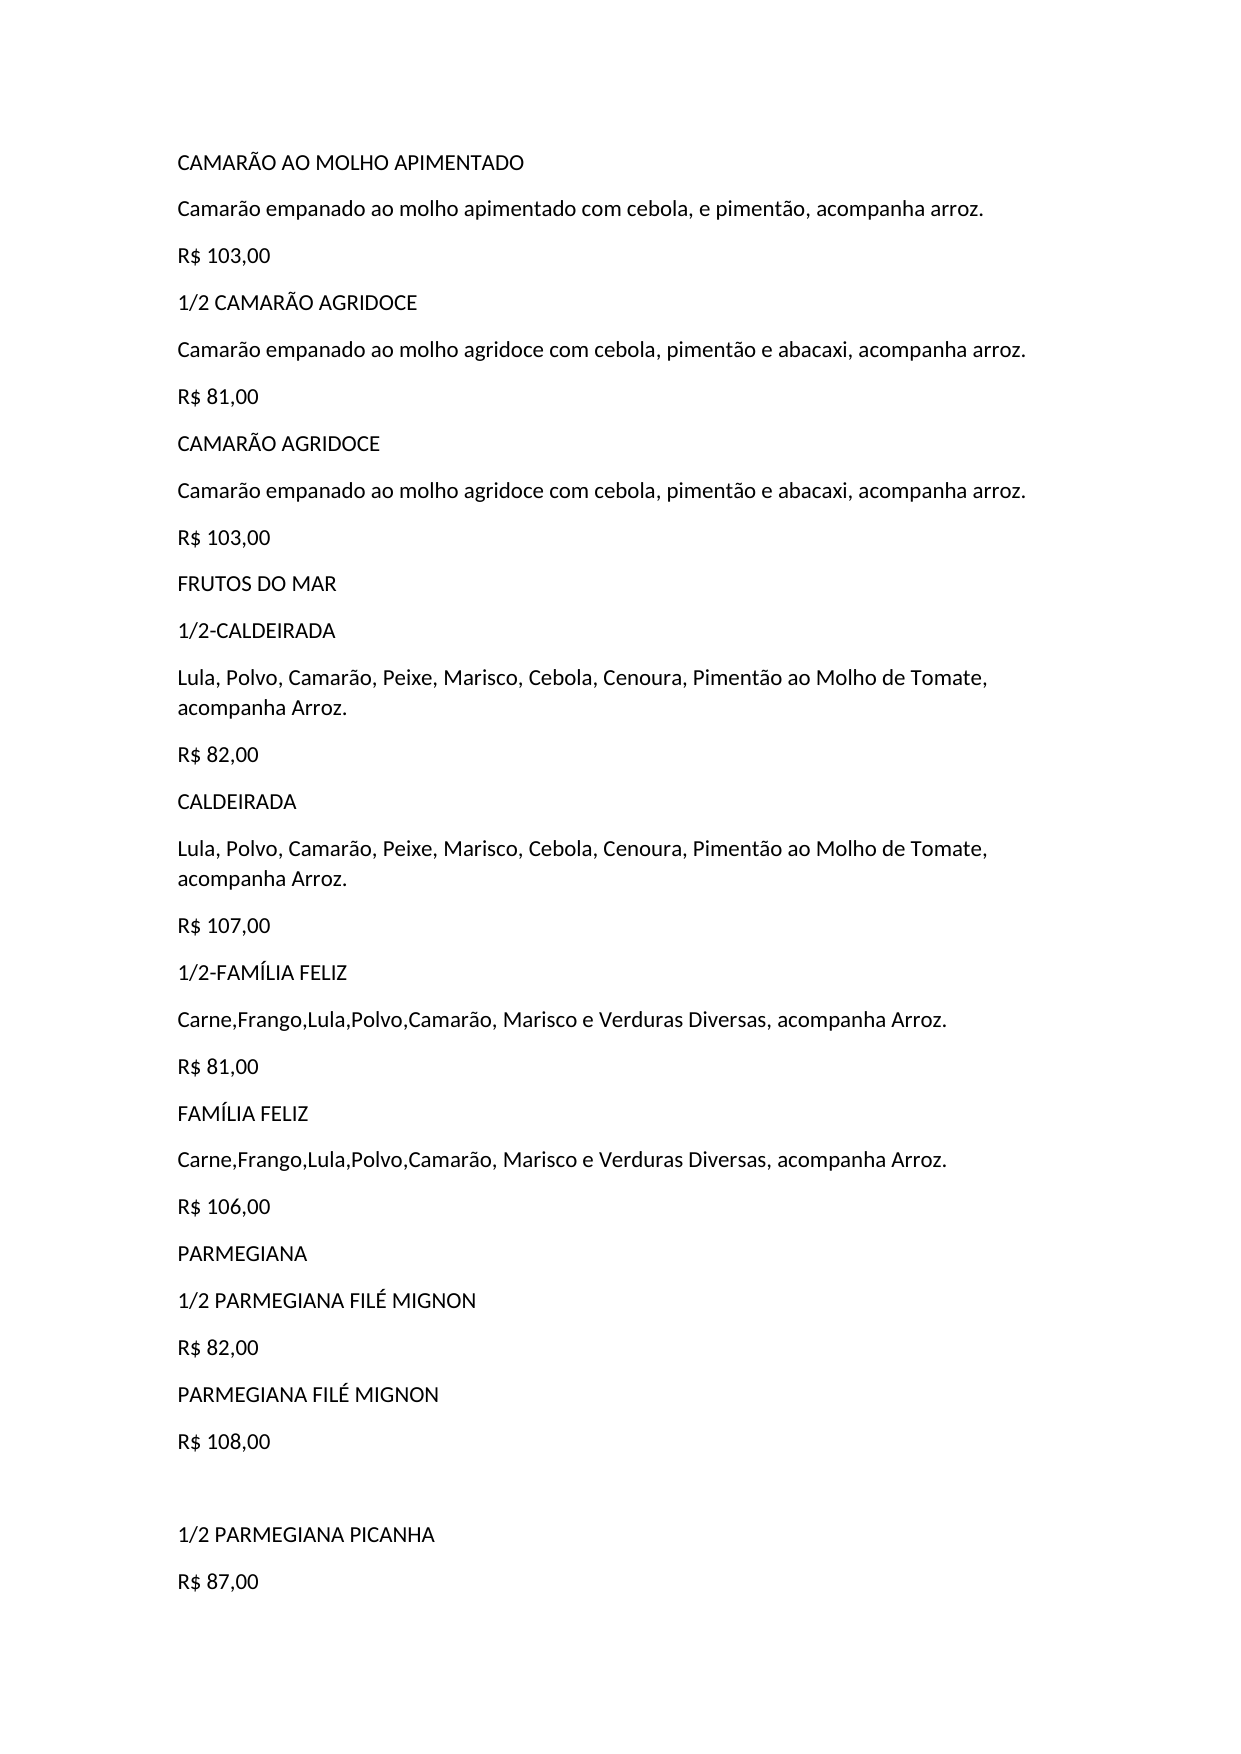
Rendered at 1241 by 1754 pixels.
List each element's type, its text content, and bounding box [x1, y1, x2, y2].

text R$ 108,00 [177, 1427, 1063, 1455]
text Camarão empanado ao molho agridoce com cebola, pimentão e abacaxi, acompanha arroz. [177, 476, 1063, 504]
text 1/2-CALDEIRADA [177, 616, 1063, 644]
text 1/2-FAMÍLIA FELIZ [177, 958, 1063, 986]
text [177, 194, 1063, 222]
text 1/2 PARMEGIANA FILÉ MIGNON [177, 1286, 1063, 1314]
text 1/2 PARMEGIANA PICANHA [177, 1521, 1063, 1548]
text R$ 81,00 [177, 1052, 1063, 1080]
text R$ 103,00 [177, 523, 1063, 551]
text Camarão empanado ao molho agridoce com cebola, pimentão e abacaxi, acompanha arroz. [177, 335, 1063, 363]
text FAMÍLIA FELIZ [177, 1099, 1063, 1127]
text R$ 87,00 [177, 1567, 1063, 1595]
text Lula, Polvo, Camarão, Peixe, Marisco, Cebola, Cenoura, Pimentão ao Molho de Tomate, acompanha Arroz. [177, 663, 1063, 721]
text CAMARÃO AGRIDOCE [177, 429, 1063, 457]
text R$ 103,00 [177, 241, 1063, 269]
text Carne,Frango,Lula,Polvo,Camarão, Marisco e Verduras Diversas, acompanha Arroz. [177, 1146, 1063, 1173]
text CALDEIRADA [177, 787, 1063, 815]
text R$ 81,00 [177, 382, 1063, 410]
text Carne,Frango,Lula,Polvo,Camarão, Marisco e Verduras Diversas, acompanha Arroz. [177, 1005, 1063, 1033]
text PARMEGIANA FILÉ MIGNON [177, 1380, 1063, 1408]
text R$ 106,00 [177, 1192, 1063, 1220]
text Lula, Polvo, Camarão, Peixe, Marisco, Cebola, Cenoura, Pimentão ao Molho de Tomate, acompanha Arroz. [177, 834, 1063, 892]
text FRUTOS DO MAR [177, 569, 1063, 597]
text PARMEGIANA [177, 1239, 1063, 1267]
text CAMARÃO AO MOLHO APIMENTADO [177, 148, 1063, 176]
text R$ 107,00 [177, 911, 1063, 939]
text R$ 82,00 [177, 740, 1063, 768]
text R$ 82,00 [177, 1333, 1063, 1361]
text 1/2 CAMARÃO AGRIDOCE [177, 288, 1063, 316]
